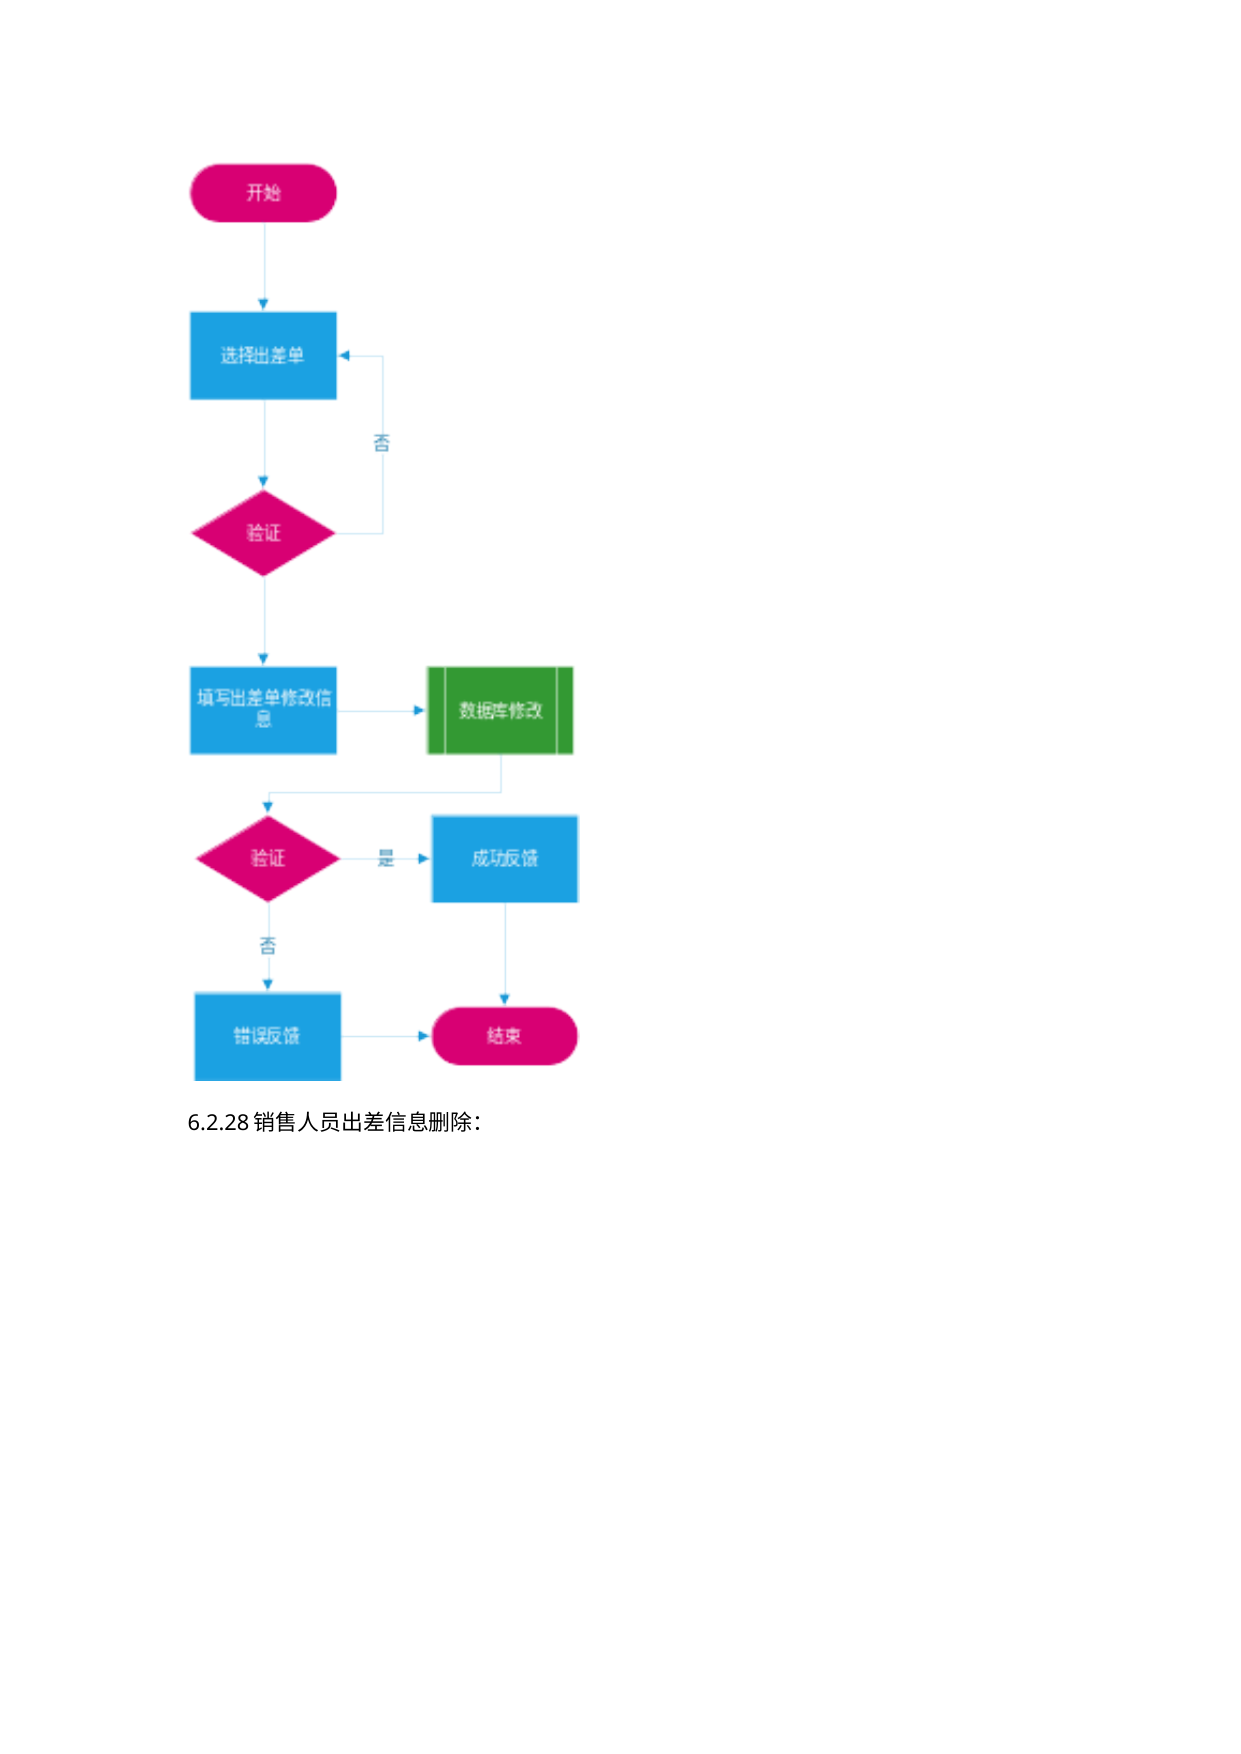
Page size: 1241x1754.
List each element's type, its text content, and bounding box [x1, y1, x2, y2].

text 6，系统流程 6.1采购管理 6.1.1采购信息提交： 6.1.2采购信息修改： 6.1.3采购信息查询： 6.1.4采购信息撤回： 6.1.5采购单打印： 6.1.6供应商信息查询： 6.1.7供应商信息添加： 6.1.8供应商信息修改： 6.1.9供应商信息删除： 6.1.10供应商采购物资添加： 6.1.11供应商采购物资修改： 6.1.12供应商采购物资删除： 6.1.13供应商采购物资查询： 6.1.14供应商报表打印： 6.1.15年月日采购数据查询： 6.1.16年月日采购数据对比报表： 6.1.17年月日采购数据报表打印： 6.2销售管理 6.2.1销售申请提交： 6.2.2销售申请撤回： 6.2.3销售人员基础信息设置： 6.2.4销售数据年月日报表查询分析： 6.2.5销售数据年月日报表打印： 6.2.6货物维修信息填写： 6.2.7货物维修信息修改： 6.2.8货物维修信息删除： 6.2.9货物维修信息查询： 6.2.10货物维修信息报表打印： 6.2.11货物退回信息填写： 6.2.12货物退回信息修改： 6.2.13货物退回信息删除： 6.2.14货物退回信息查询： 6.2.15货物退回信息报表打印： 6.2.16销售人员报价单填写： 6.2.17销售人员报价单修改： 6.2.18销售人员报价单删除： 6.2.19销售人员报价单查询分析： 6.2.20销售人员报价单报表打印： 6.2.21销售人员报销信息填写： 6.2.22销售人员报销信息修改： 6.2.23销售人员报销信息删除： 6.2.24销售人员年月日报销信息查询分析： 6.2.25销售人员年月日报销信息报表打印： 6.2.26销售人员出差信息填写： 6.2.27销售人员出差信息修改： 6.2.28销售人员出差信息删除： 6.2.29销售人员年月日出差信息查询分析： 6.2.30销售人员年月日出差信息报表打印： 6.2.31销售人员请假信息填写： 6.2.32销售人员请假信息修改： 6.2.33销售人员请假信息删除： 6.2.34销售人员请假信息年月日查询分析： 6.2.35销售人员请假信息年月日报表打印 6.3仓库管理 6.3.1入库信息填写： 6.3.2入库信息修改： 6.3.3入库信息删除： 6.3.4入库信息查询： 6.3.5入库信息年月日报表查询： 6.3.6入库信息年月日报表打印： 6.3.7出库信息填写： 6.3.8出库信息修改： 6.3.9出库信息删除： 6.3.10出库信息查询： 6.3.11出库信息年月日报表查询： 6.3.12出库信息年月日报表打印： 6.3.13序列号录入： 6.3.14序列号修改： 6.3.15序列号删除： 6.3.16序列号信息查询： 6.3.17序列号信息修改： 6.3.18序列号信息删除： 6.3.19序列号信息操作年月日报表查询： 6.3.20序列号信息操作年月日报表打印： 6.3.21仓库位置信息设置： 6.3.22仓库位置信息修改： 6.3.23仓库位置信息删除： 6.3.24仓库位置信息查询： 6.3.25仓库位置信息年月日操作报表： 6.3.26仓库位置信息年月日操作报表打印： 6.3.27仓库信息位置货物信息年月日报表打印： 6.3.28仓库位置货物信息年月日报表数据分析： 6.3.29仓库位置货物库存查询： 6.3.30仓库位置货物库存信息报表打印： 6.3.31仓库位置库存信息数据分析： 6.3.32仓库库存不足报警： 6.3.33仓库库存货物价值年月日报表查询： 6.3.34仓库库存货物价值年月日报表打印： 6.3.35仓库数据多元化分析报表 6.4监控平台 6.4.1采购监控： 6.4.2采购操作监控： 6.4.3供应商状态监控： 6.4.4供应商状态操作监控： 6.4.5采购异常监控： 6.4.6年月日采购报表监控： 6.4.7销售监控： 6.4.8销售操作监控： 6.4.9年月日销售数据监控： 6.4.10货物维护信息监控： 6.4.11货物退回信息监控： 6.4.12销售人员报价信息监控： 6.4.13销售人员报销信息监控： 6.4.14销售人员出差信息监控： 6.4.15销售人员请假信息监控： 6.4.16仓库监控： 6.4.17仓库货物信息监控： 6.4.18仓库操作信息监控： 6.4.19仓库入出信息监控： 6.4.20序列号信息监控： 6.4.21仓库错误信息监控： 6.4.22仓库报警信息监控： 6.4.23仓库多元化管理监控： 6.4.24报表操作监控： 6.4.25报表库监控 ： 6.4.26登录IP地址监控 6.5报表中心 6.5.1报表结构查询： 6.5.2报表结构建立： 6.5.3报表结构修改： 6.5.4报表结构删除： 6.5.5报表结构： 6.5.6报表导入： 6.5.7报表导出： 6.5.8报表打印： 6.5.9报表预览： 6.5.10报表数据导入： 6.5.11报表数据导出： 6.5.12报表规格设置： 6.5.13报表打印机选择 6.6基础信息 6.6.1计算机信息一览： 6.6.2登录人员信息 6.7系统设置 6.7.1系统反馈： 6.7.2复审： 6.7.3帮助 6.8接口模块 6.9基础设置模块 6.9.1声音设置： 6.9.2显示设置： 6.9.3报表保存地址设置： 6.9.4登录信息设置： 6.9.5修改密码设置： 6.9.6安全密保设置 6.10设置模块 6.10.1缓存地址设置： 6.10.2文档保存地址设置 6.11数据访问 6.11.1数据查询： 6.11.2数据添加： 6.11.3数据修改： 6.11.4数据删除： 6.11.5数据条件查询： 6.11.6数据分页查询 6.12界面设计 6.12.1界面设计： 6.12.2界面绘制： 6.12.3界面修改： 6.12.4界面删除： 6.12.5界面功能添加： 6.12.6界面功能设置 6.13服务器模块 6.13.1数据本地保存： 6.13.2数据本地导出： 6.13.3数据访问衔接： 6.13.4后台管理： 6.13.5工程师操作数据更新 6.14自定义模块 6.15客户端设计模块 6.16自动检测修复升级操作模块 6.17财务模块 6.17.1采购财务审核： 6.17.2采购财务审核报表打印： 6.17.3报销财务审核： 6.17.4报销财务审核报表打印： 6.17.5工资财务审核： 6.17.6工资财务审核报表打印： 6.17.7销售财务审核： 6.17.8销售财务审核报表打印 [187, 162, 1053, 1137]
